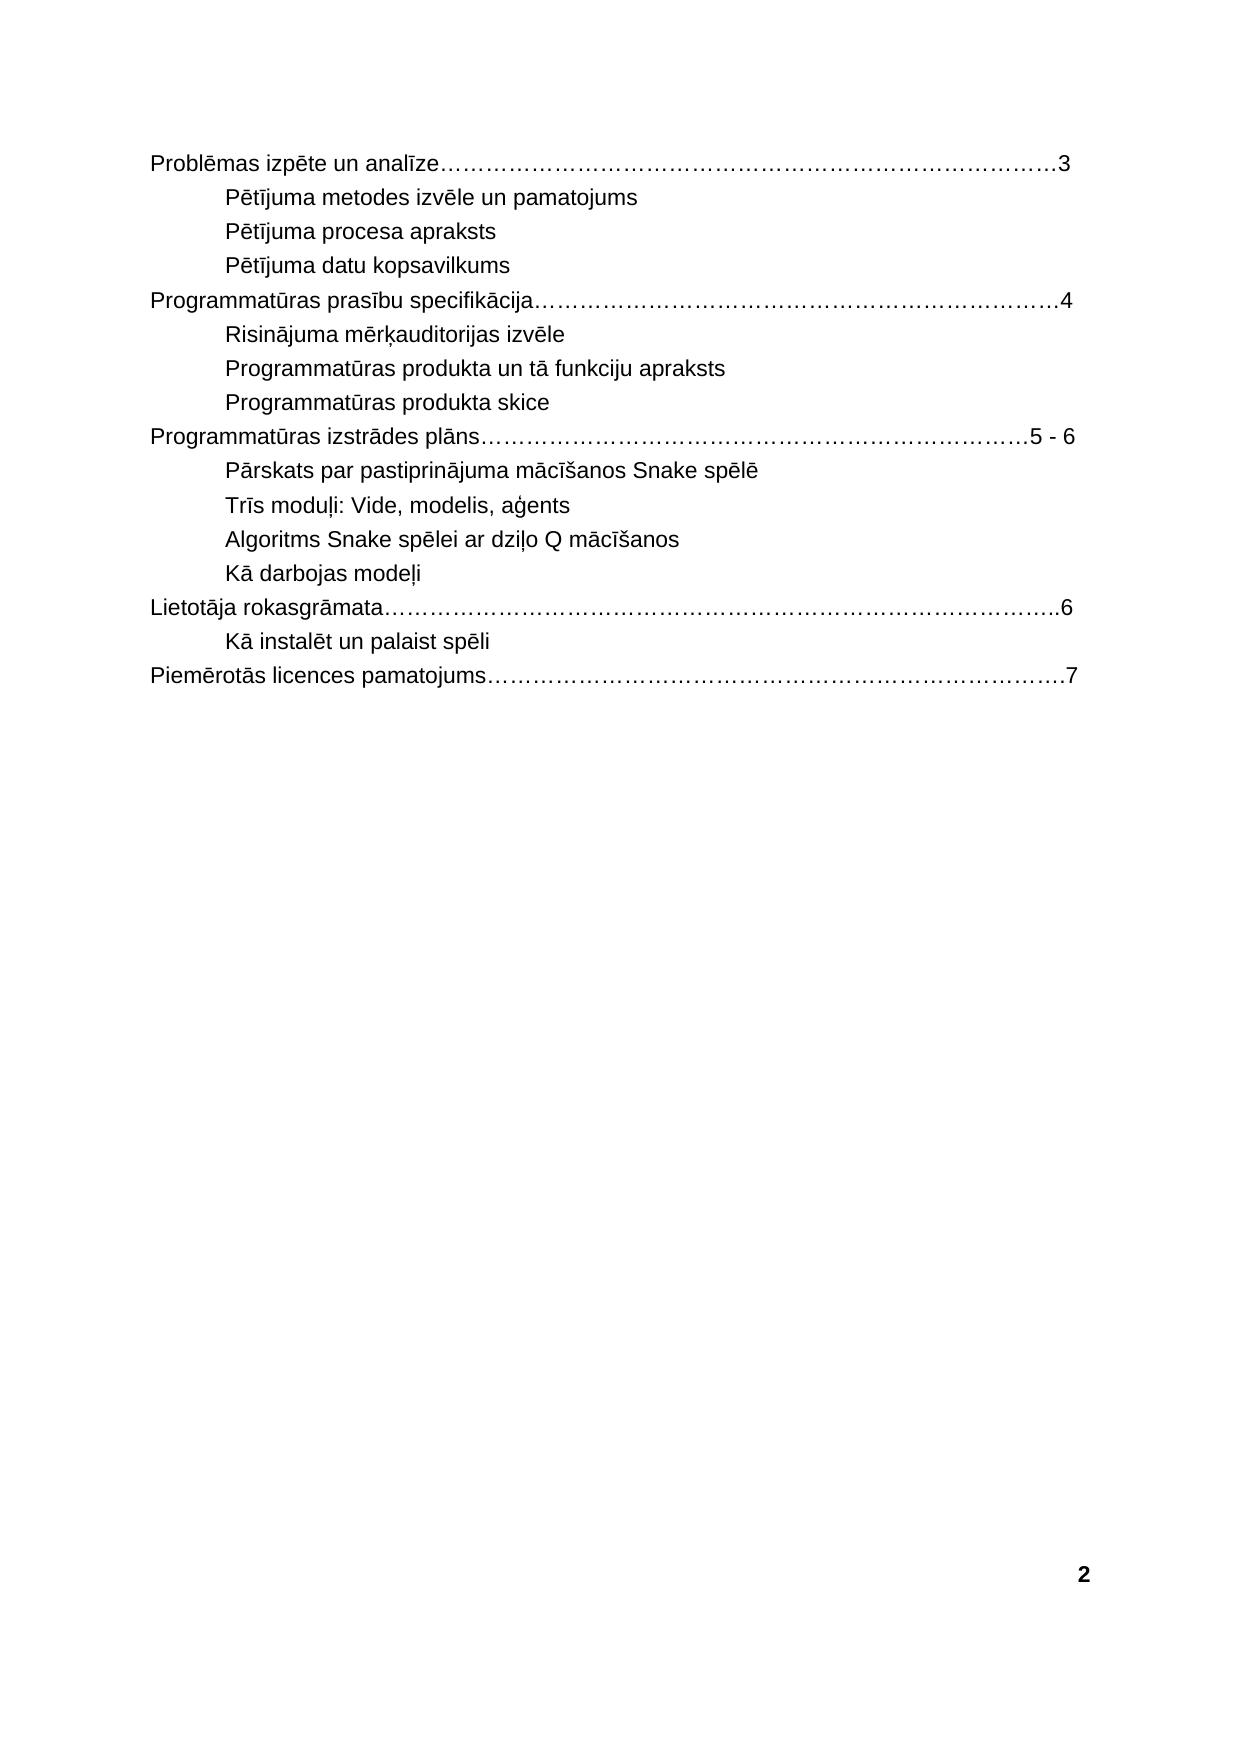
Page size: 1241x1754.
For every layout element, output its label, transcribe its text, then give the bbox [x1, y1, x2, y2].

text Pētījuma metodes izvēle un pamatojums [150, 184, 1090, 211]
text Programmatūras prasību specifikācija……………………………………………………………4 [150, 287, 1090, 313]
text Trīs moduļi: Vide, modelis, aģents [150, 492, 1090, 518]
text Problēmas izpēte un analīze………………………………………………………………………3 [150, 150, 1090, 176]
text Lietotāja rokasgrāmata……………………………………………………………………………..6 [150, 594, 1090, 621]
text Risinājuma mērķauditorijas izvēle [150, 321, 1090, 347]
text Programmatūras izstrādes plāns………………………………………………………………5 - 6 [150, 423, 1090, 450]
text Programmatūras produkta skice [150, 389, 1090, 416]
text Kā darbojas modeļi [150, 560, 1090, 586]
text Programmatūras produkta un tā funkciju apraksts [150, 355, 1090, 381]
text 2 [150, 1561, 1090, 1587]
text Pārskats par pastiprinājuma mācīšanos Snake spēlē [150, 457, 1090, 484]
text Piemērotās licences pamatojums………………………………………………………………….7 [150, 662, 1090, 689]
text Pētījuma procesa apraksts [150, 218, 1090, 245]
text Kā instalēt un palaist spēli [150, 628, 1090, 655]
text Algoritms Snake spēlei ar dziļo Q mācīšanos [150, 526, 1090, 552]
text Pētījuma datu kopsavilkums [150, 252, 1090, 279]
